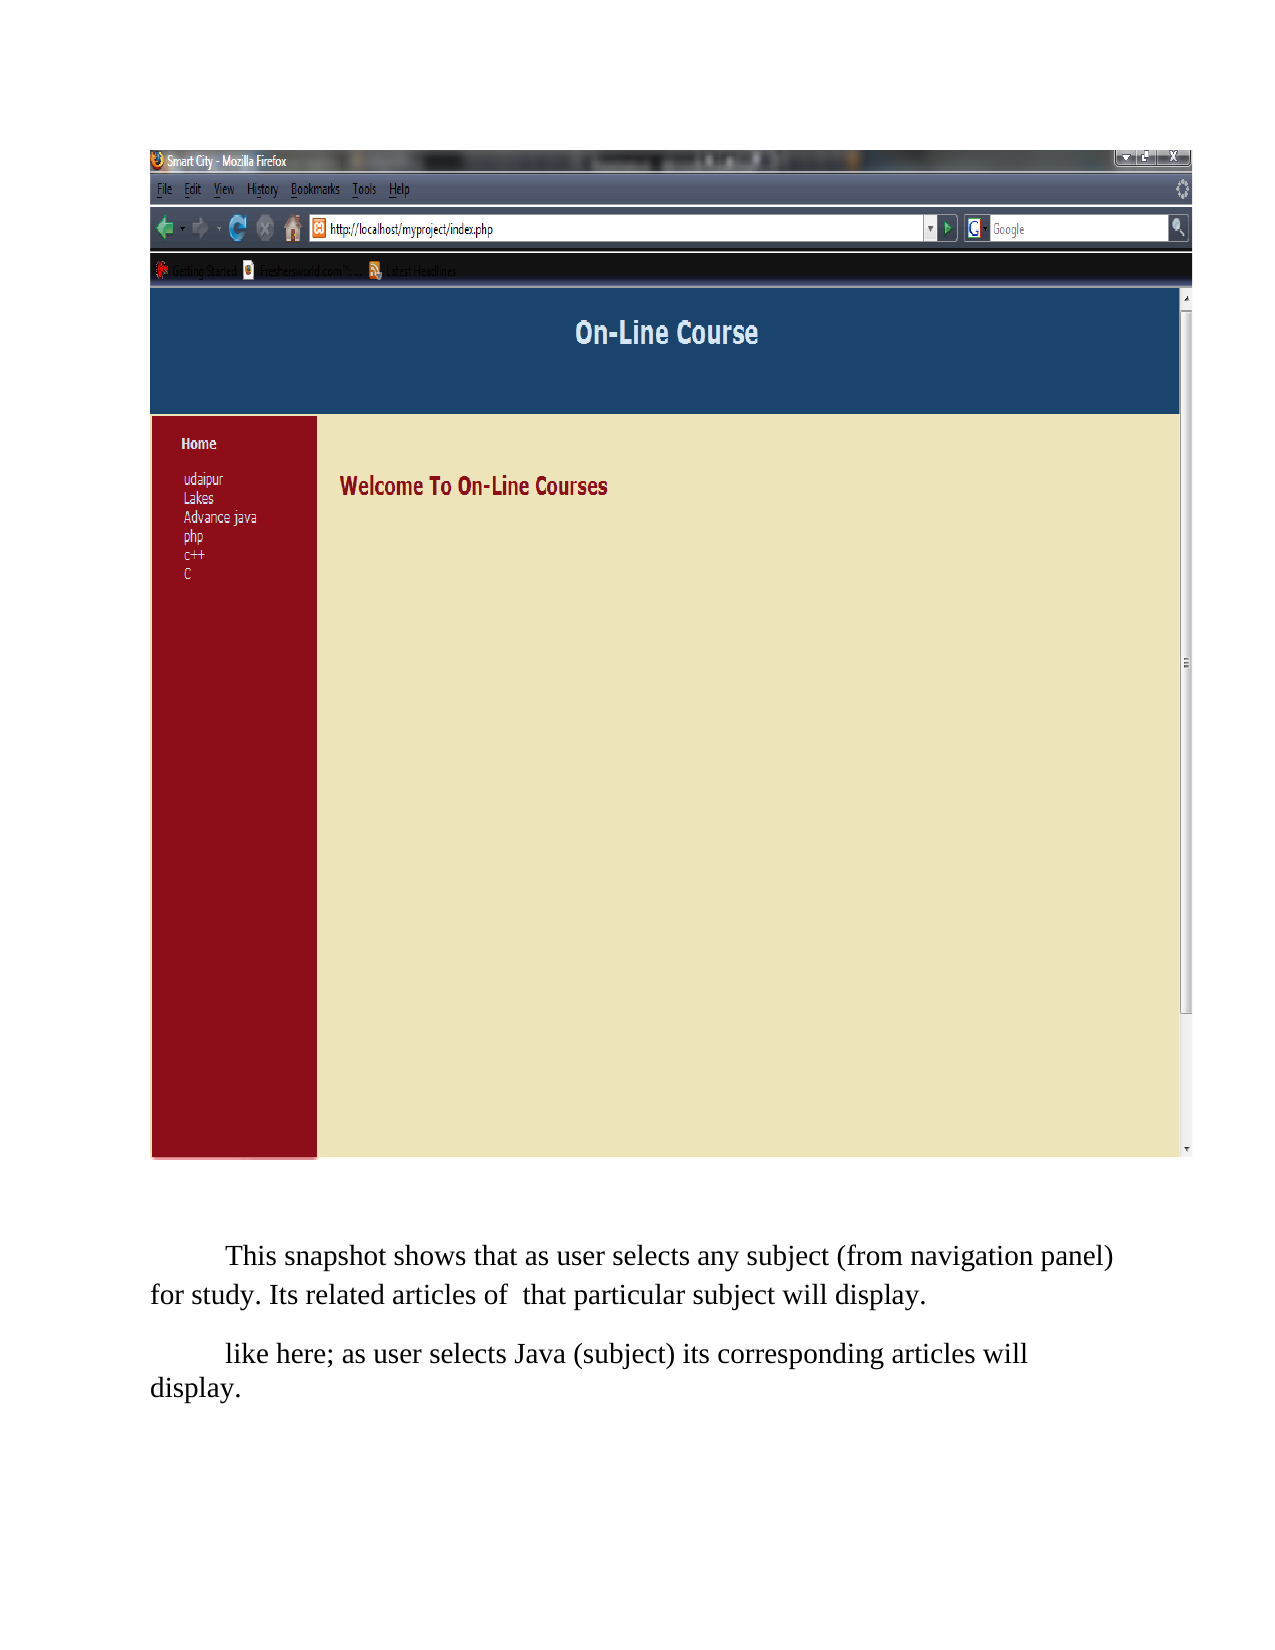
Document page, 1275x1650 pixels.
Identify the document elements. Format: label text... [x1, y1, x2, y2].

text This snapshot shows that as user selects any subject (from navigation panel) for study. Its related articles of that particular subject will display. [150, 1238, 1125, 1310]
text like here; as user selects Java (subject) its corresponding articles will display. [150, 1336, 1125, 1403]
picture [150, 150, 1193, 1160]
